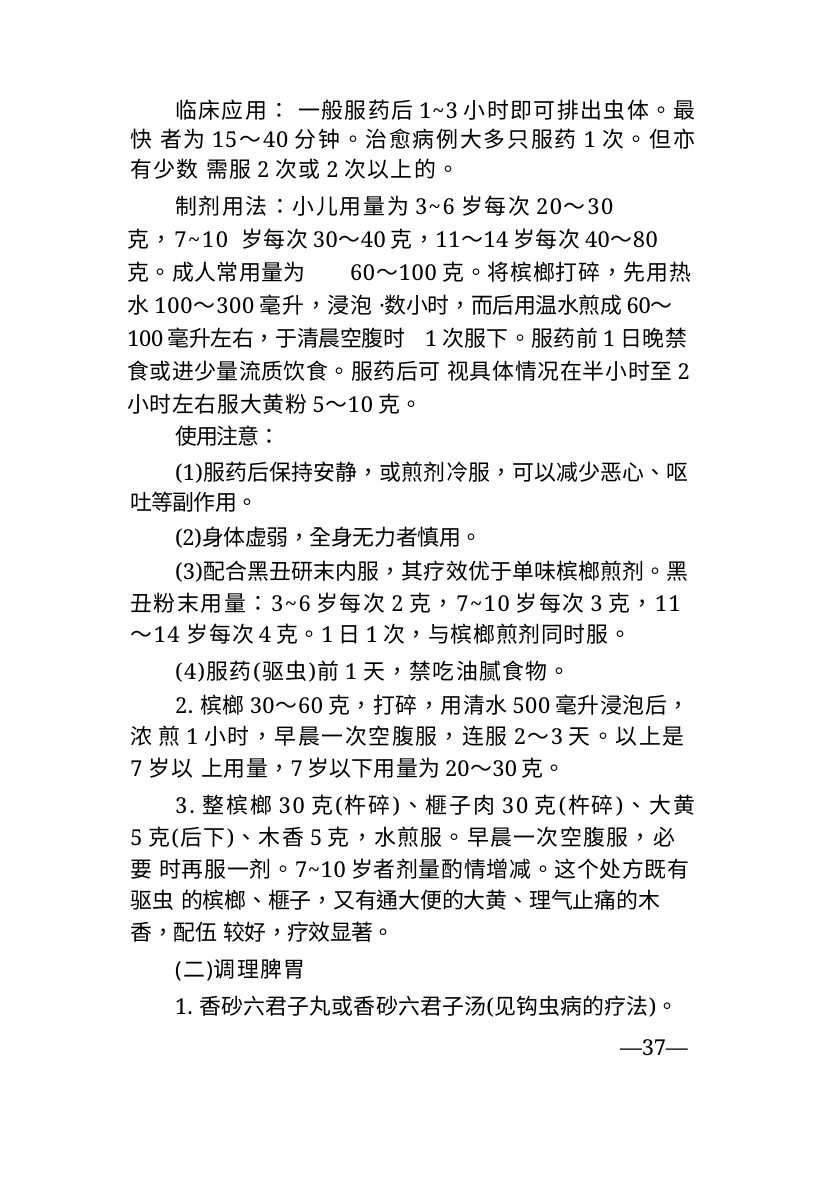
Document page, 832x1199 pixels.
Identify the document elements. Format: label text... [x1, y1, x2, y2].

text (4)服药(驱虫)前1天，禁吃油腻食物。 [175, 657, 707, 684]
text 3. 整槟榔30克(杵碎)、榧子肉30克(杵碎)、大黄 5克(后下)、木香5克，水煎服。早晨一次空腹服，必要 时再服一剂。7~10岁者剂量酌情增减。这个处方既有驱虫 的槟榔、榧子，又有通大便的大黄、理气止痛的木香，配伍 较好，疗效显著。 [130, 791, 696, 947]
text 1. 香砂六君子丸或香砂六君子汤(见钩虫病的疗法)。 —37— [175, 991, 695, 1061]
text (2)身体虚弱，全身无力者慎用。 [175, 524, 707, 551]
text 2. 槟榔30～60克，打碎，用清水500毫升浸泡后，浓 煎1小时，早晨一次空腹服，连服2～3天。以上是7岁以 上用量，7岁以下用量为20～30克。 [130, 690, 697, 783]
text (1)服药后保持安静，或煎剂冷服，可以减少恶心、呕 吐等副作用。 [130, 457, 696, 517]
text (3)配合黑丑研末内服，其疗效优于单味槟榔煎剂。黑 丑粉末用量：3~6岁每次2克，7~10岁每次3克，11～14 岁每次4克。1日1次，与槟榔煎剂同时服。 [130, 556, 696, 649]
text (二)调理脾胃 [175, 956, 707, 983]
text 临床应用： 一般服药后1~3小时即可排出虫体。最快 者为15～40分钟。治愈病例大多只服药1次。但亦有少数 需服2次或2次以上的。 [130, 96, 696, 183]
text 使用注意： [175, 423, 707, 450]
text 制剂用法：小儿用量为3~6岁每次20～30克，7~10 岁每次30～40克，11～14岁每次40～80克。成人常用量为 60～100克。将槟榔打碎，先用热水100～300毫升，浸泡 ·数小时，而后用温水煎成60～100毫升左右，于清晨空腹时 1次服下。服药前1日晚禁食或进少量流质饮食。服药后可 视具体情况在半小时至2小时左右服大黄粉5～10克。 [127, 191, 700, 419]
